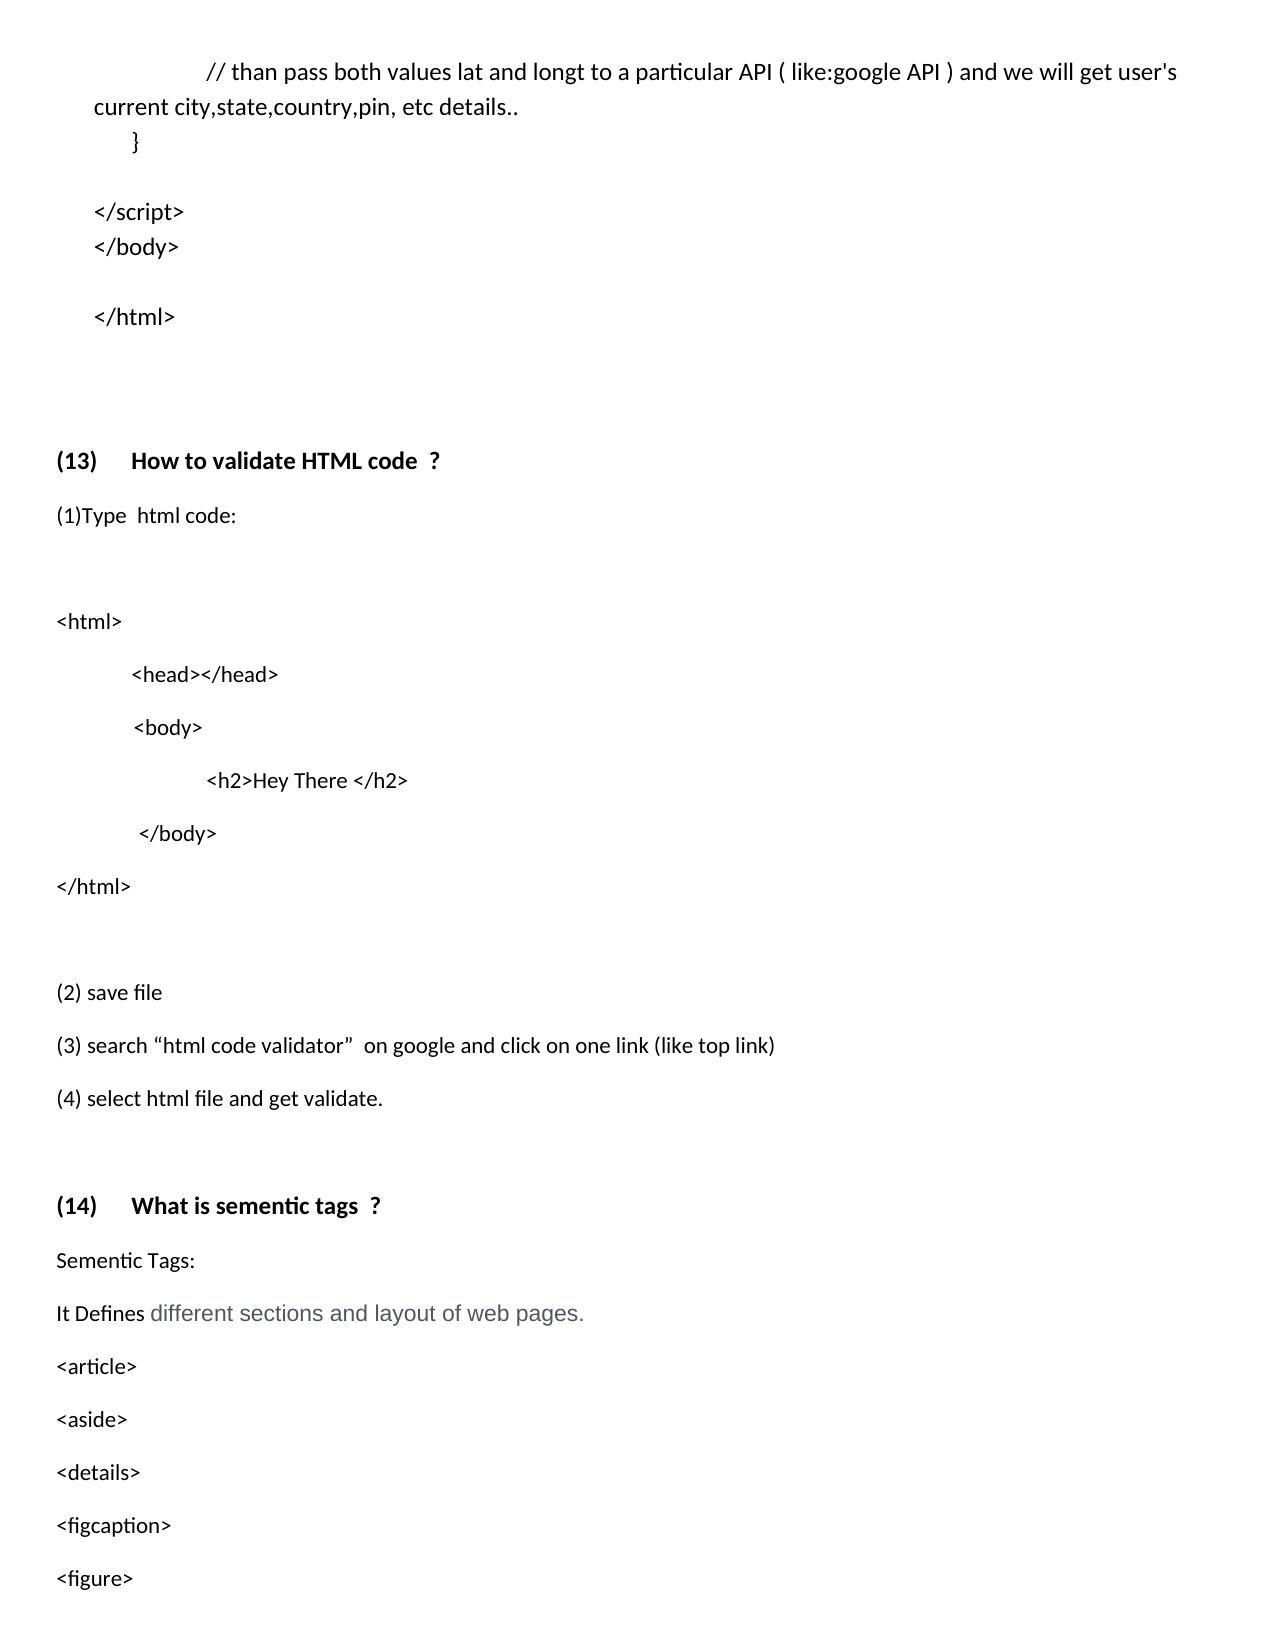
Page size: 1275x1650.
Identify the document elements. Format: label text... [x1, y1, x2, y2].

text (1)Type html code: [56, 501, 1228, 529]
text <figcaption> [56, 1511, 1228, 1539]
text <body> [56, 713, 1228, 741]
list } [94, 126, 1228, 157]
text <aside> [56, 1405, 1228, 1433]
list </html> [94, 301, 1228, 332]
text <details> [56, 1458, 1228, 1486]
text <figure> [56, 1564, 1228, 1592]
list // than pass both values lat and longt to a particular API ( like:google API ) and we will get user's current city,state,country,pin, etc details.. [94, 56, 1228, 122]
text </body> [56, 819, 1228, 847]
text (3) search “html code validator” on google and click on one link (like top link) [56, 1031, 1228, 1059]
text (4) select html file and get validate. [56, 1084, 1228, 1112]
list </body> [94, 231, 1228, 262]
text <article> [56, 1352, 1228, 1380]
text Sementic Tags: [56, 1246, 1228, 1274]
text <html> [56, 607, 1228, 635]
text <h2>Hey There </h2> [56, 766, 1228, 794]
text </html> [56, 872, 1228, 900]
list </script> [94, 196, 1228, 227]
text (2) save file [56, 978, 1228, 1006]
list What is sementic tags ? [56, 1190, 1228, 1221]
list How to validate HTML code ? [56, 445, 1228, 476]
text It Defines different sections and layout of web pages. [56, 1299, 1228, 1327]
text <head></head> [56, 660, 1228, 688]
